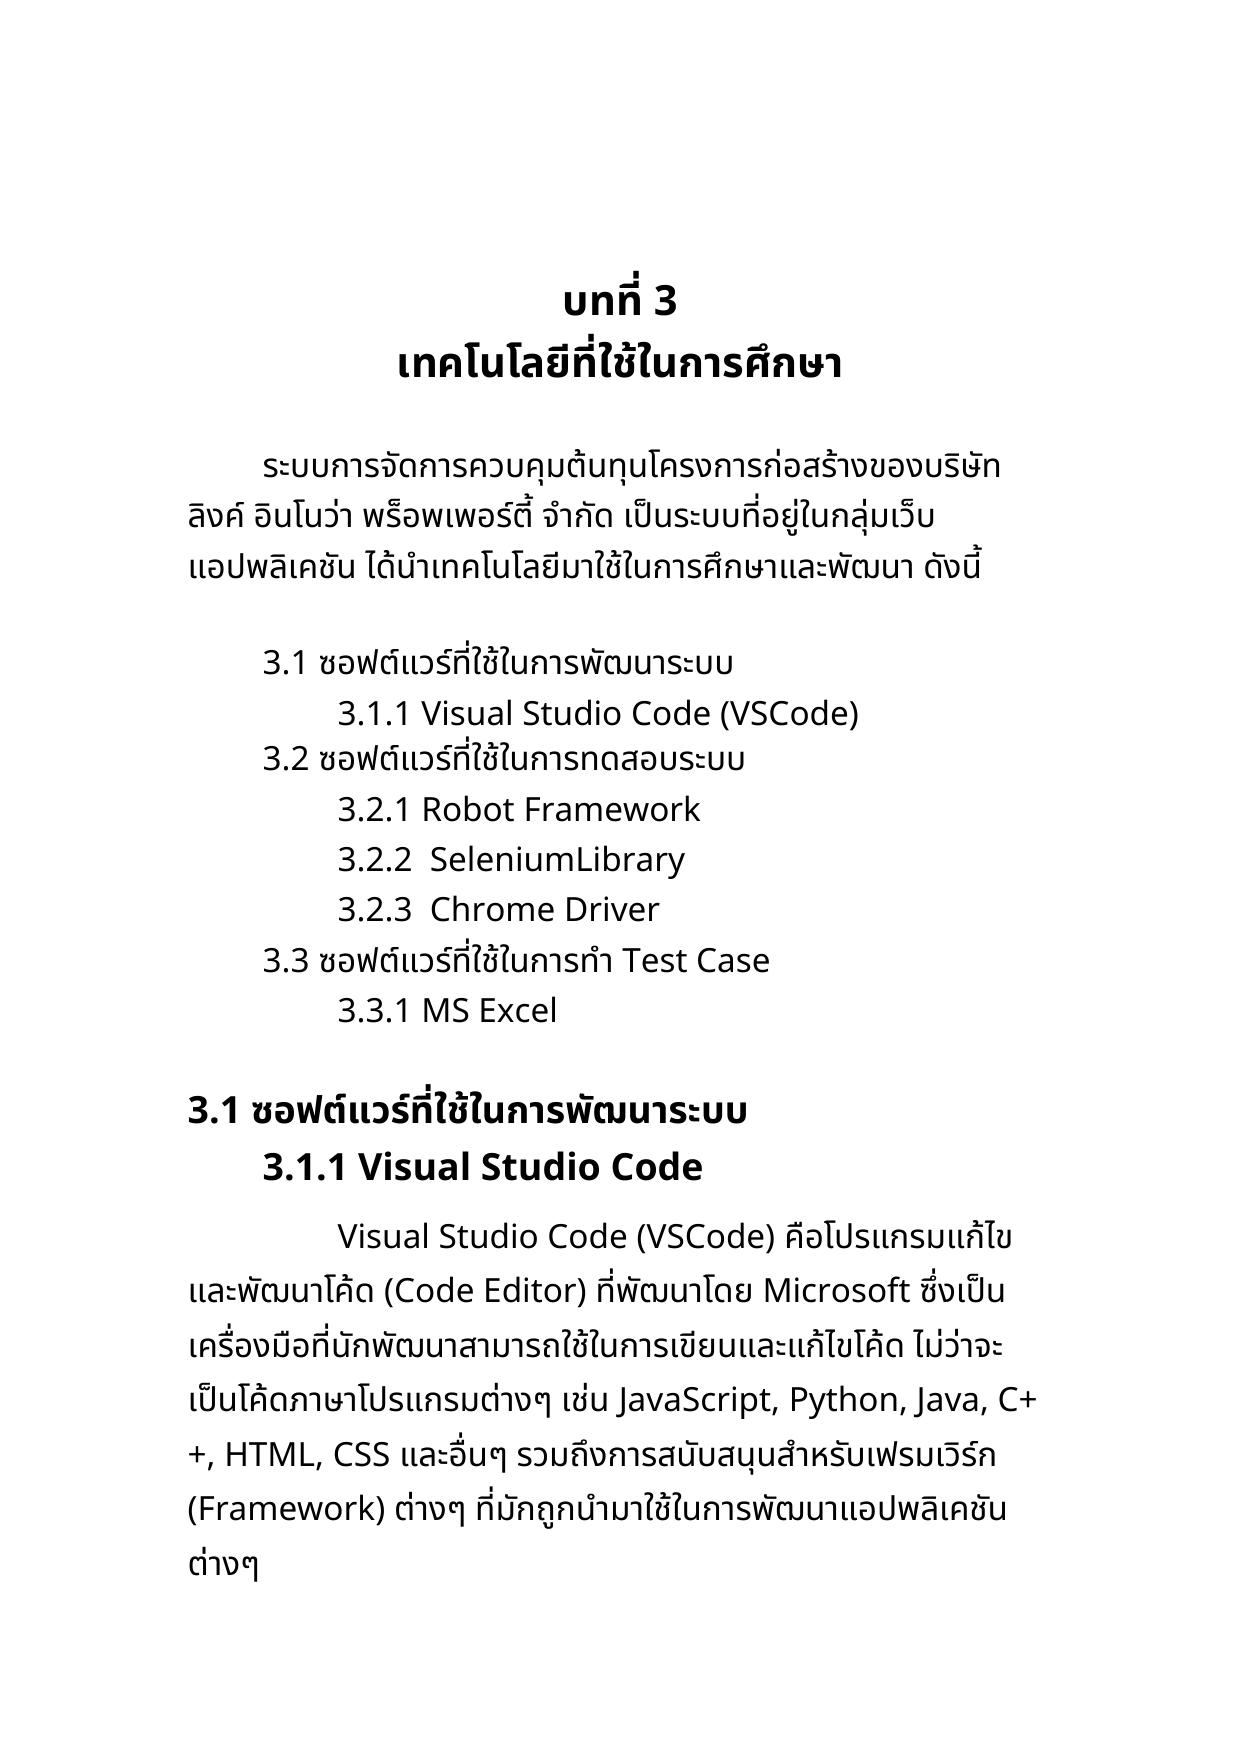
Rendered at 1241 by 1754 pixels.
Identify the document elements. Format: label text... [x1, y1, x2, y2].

text Visual Studio Code (VSCode) คือโปรแกรมแก้ไขและพัฒนาโค้ด (Code Editor) ที่พัฒนาโดย Microsoft ซึ่งเป็นเครื่องมือที่นักพัฒนาสามารถใช้ในการเขียนและแก้ไขโค้ด ไม่ว่าจะเป็นโค้ดภาษาโปรแกรมต่างๆ เช่น JavaScript, Python, Java, C++, HTML, CSS และอื่นๆ รวมถึงการสนับสนุนสำหรับเฟรมเวิร์ก (Framework) ต่างๆ ที่มักถูกนำมาใช้ในการพัฒนาแอปพลิเคชันต่างๆ [187, 1212, 1053, 1590]
text บทที่ 3 [187, 270, 1053, 334]
text 3.2 ซอฟต์แวร์ที่ใช้ในการทดสอบระบบ [187, 735, 1053, 785]
text 3.1.1 Visual Studio Code (VSCode) [187, 689, 1053, 735]
text เทคโนโลยีที่ใช้ในการศึกษา [187, 334, 1053, 397]
text 3.3 ซอฟต์แวร์ที่ใช้ในการทำ Test Case [187, 937, 1053, 987]
text 3.1 ซอฟต์แวร์ที่ใช้ในการพัฒนาระบบ [187, 639, 1053, 689]
text 3.2.1 Robot Framework [187, 785, 1053, 831]
text 3.2.3 Chrome Driver [262, 886, 1053, 932]
text 3.3.1 MS Excel [187, 987, 1053, 1033]
text ระบบการจัดการควบคุมต้นทุนโครงการก่อสร้างของบริษัท ลิงค์ อินโนว่า พร็อพเพอร์ตี้ จำกัด เป็นระบบที่อยู่ในกลุ่มเว็บแอปพลิเคชัน ได้นำเทคโนโลยีมาใช้ในการศึกษาและพัฒนา ดังนี้ [187, 442, 1053, 593]
text 3.1 ซอฟต์แวร์ที่ใช้ในการพัฒนาระบบ [187, 1084, 1053, 1141]
text 3.2.2 SeleniumLibrary [262, 836, 1053, 881]
text 3.1.1 Visual Studio Code [187, 1141, 1053, 1192]
